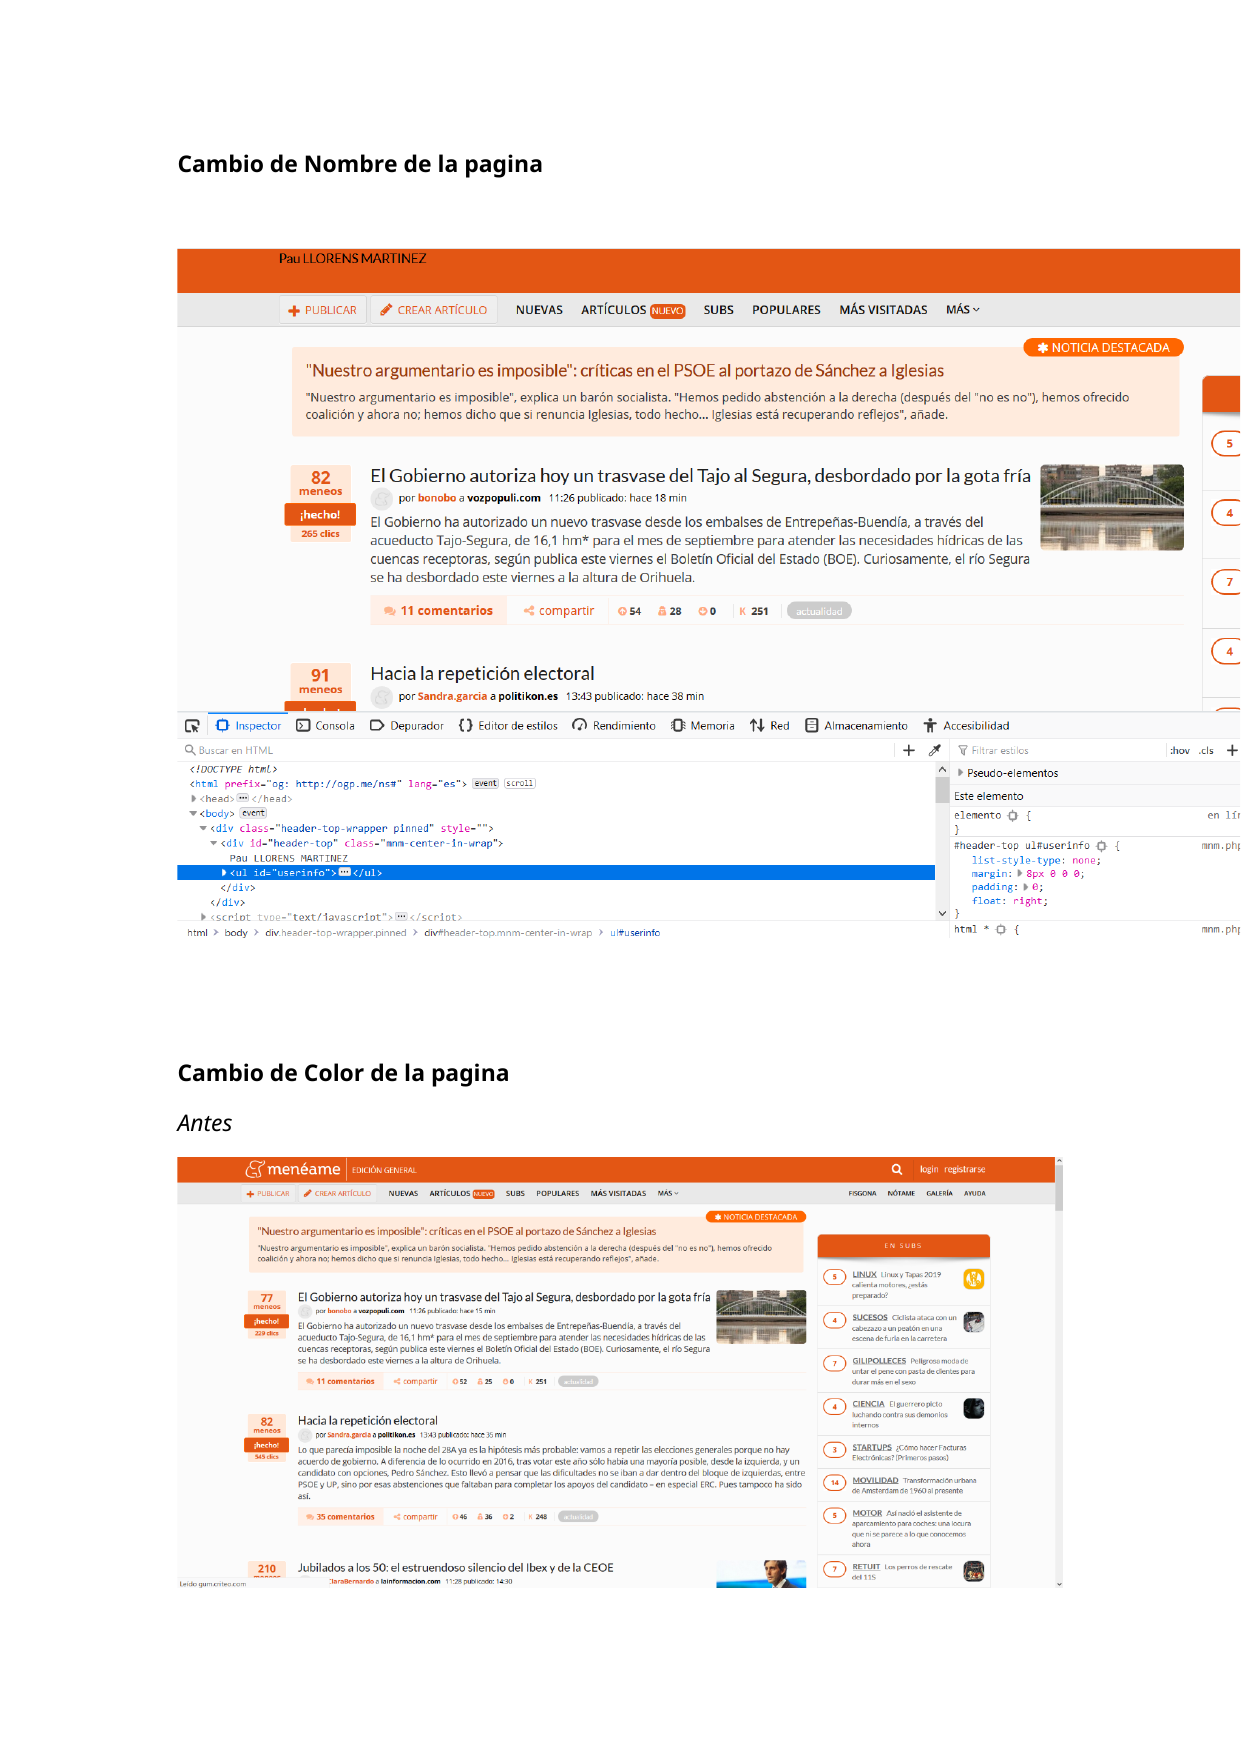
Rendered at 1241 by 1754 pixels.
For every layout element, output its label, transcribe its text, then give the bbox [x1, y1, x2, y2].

text Cambio de Color de la pagina [177, 1057, 1063, 1088]
picture [177, 248, 1241, 938]
text Cambio de Nombre de la pagina [177, 148, 1063, 179]
picture [177, 1157, 1063, 1588]
text Antes [177, 1107, 1063, 1138]
